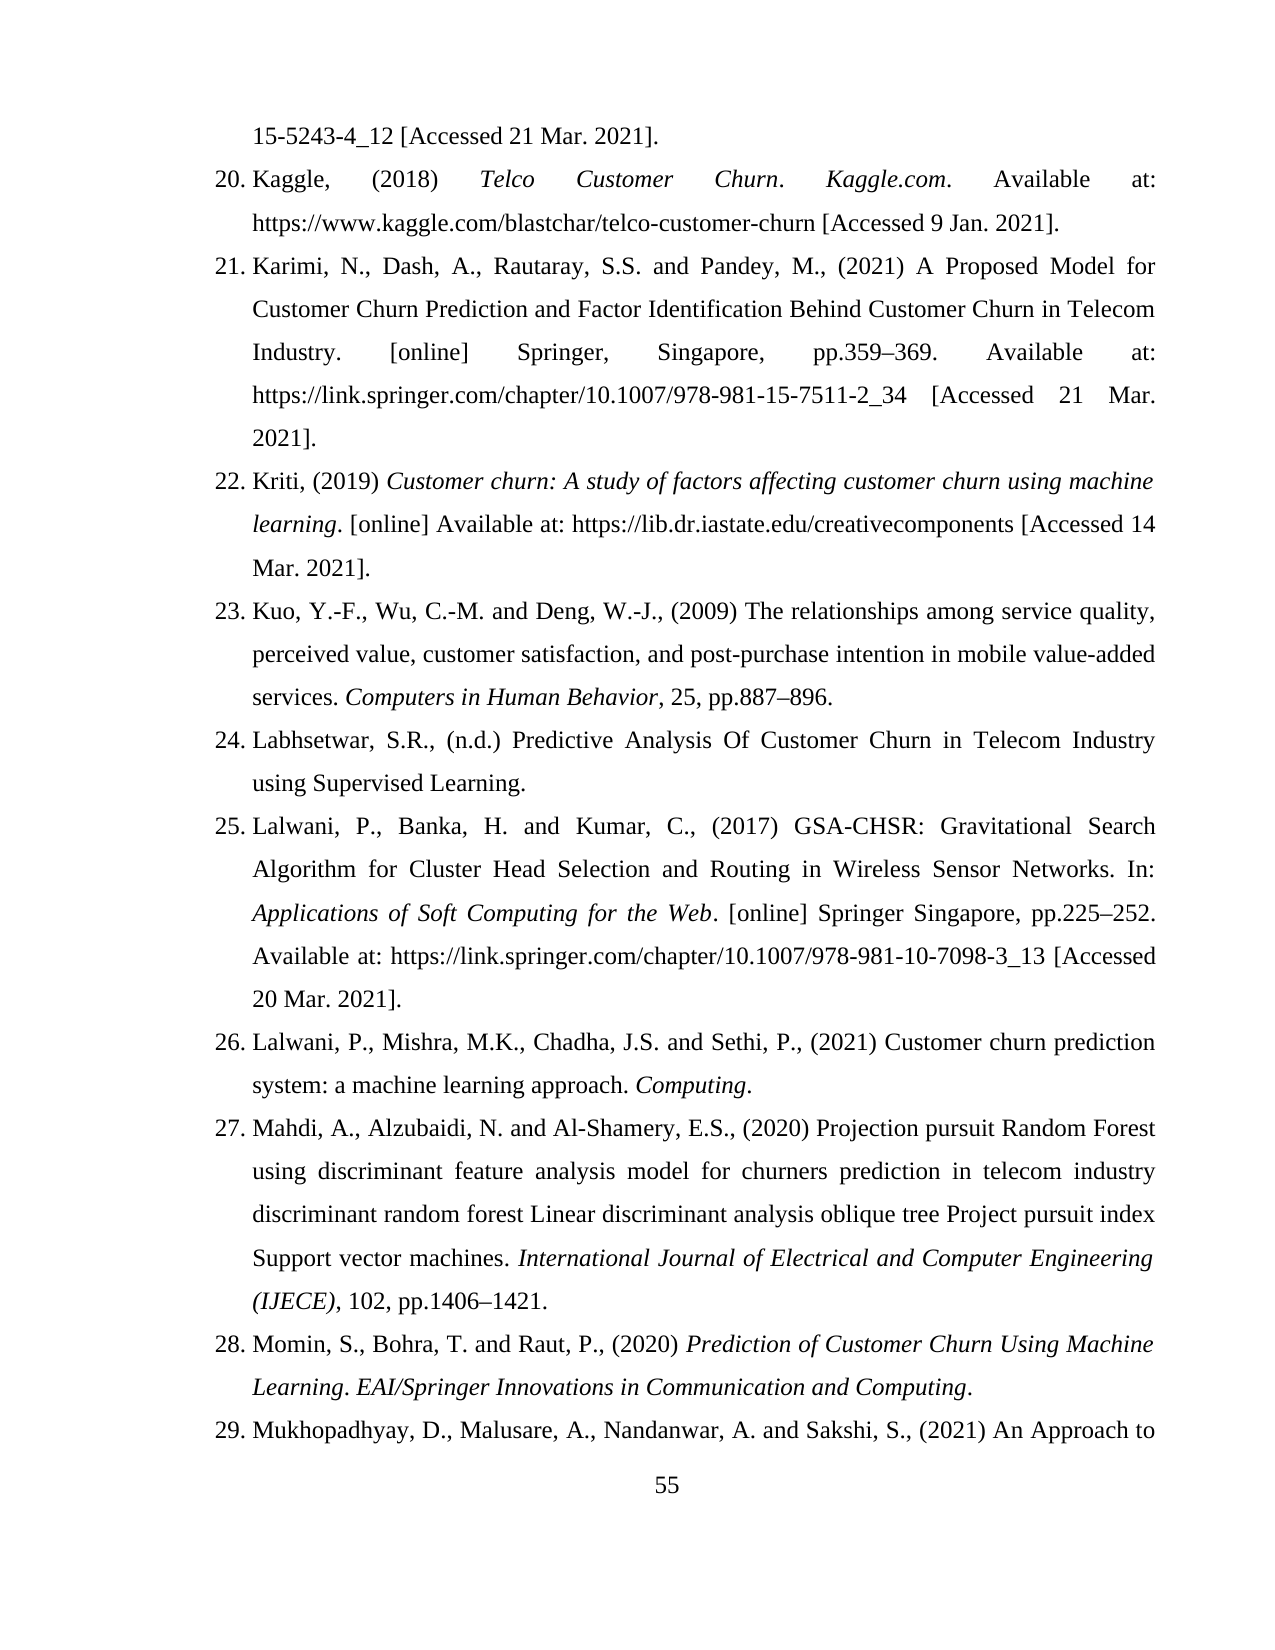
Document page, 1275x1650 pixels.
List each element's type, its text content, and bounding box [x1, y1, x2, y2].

list Lalwani, P., Mishra, M.K., Chadha, J.S. and Sethi, P., (2021) Customer churn prediction system: a machine learning approach. Computing. [214, 1027, 1156, 1099]
list Lalwani, P., Banka, H. and Kumar, C., (2017) GSA-CHSR: Gravitational Search Algorithm for Cluster Head Selection and Routing in Wireless Sensor Networks. In: Applications of Soft Computing for the Web. [online] Springer Singapore, pp.225–252. Available at: https://link.springer.com/chapter/10.1007/978-981-10-7098-3_13 [Accessed 20 Mar. 2021]. [214, 811, 1156, 1013]
list Kuo, Y.-F., Wu, C.-M. and Deng, W.-J., (2009) The relationships among service quality, perceived value, customer satisfaction, and post-purchase intention in mobile value-added services. Computers in Human Behavior, 25, pp.887–896. [214, 596, 1156, 711]
list Labhsetwar, S.R., (n.d.) Predictive Analysis Of Customer Churn in Telecom Industry using Supervised Learning. [214, 725, 1156, 797]
list Karimi, N., Dash, A., Rautaray, S.S. and Pandey, M., (2021) A Proposed Model for Customer Churn Prediction and Factor Identification Behind Customer Churn in Telecom Industry. [online] Springer, Singapore, pp.359–369. Available at: https://link.springer.com/chapter/10.1007/978-981-15-7511-2_34 [Accessed 21 Mar. 2021]. [214, 251, 1156, 452]
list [214, 1415, 1156, 1444]
list Kriti, (2019) Customer churn: A study of factors affecting customer churn using machine learning. [online] Available at: https://lib.dr.iastate.edu/creativecomponents [Accessed 14 Mar. 2021]. [214, 466, 1156, 581]
list Mahdi, A., Alzubaidi, N. and Al-Shamery, E.S., (2020) Projection pursuit Random Forest using discriminant feature analysis model for churners prediction in telecom industry discriminant random forest Linear discriminant analysis oblique tree Project pursuit index Support vector machines. International Journal of Electrical and Computer Engineering (IJECE), 102, pp.1406–1421. [214, 1113, 1156, 1314]
list Kaggle, (2018) Telco Customer Churn. Kaggle.com. Available at: https://www.kaggle.com/blastchar/telco-customer-churn [Accessed 9 Jan. 2021]. [214, 164, 1156, 236]
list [214, 121, 1156, 150]
list Momin, S., Bohra, T. and Raut, P., (2020) Prediction of Customer Churn Using Machine Learning. EAI/Springer Innovations in Communication and Computing. [214, 1329, 1156, 1401]
